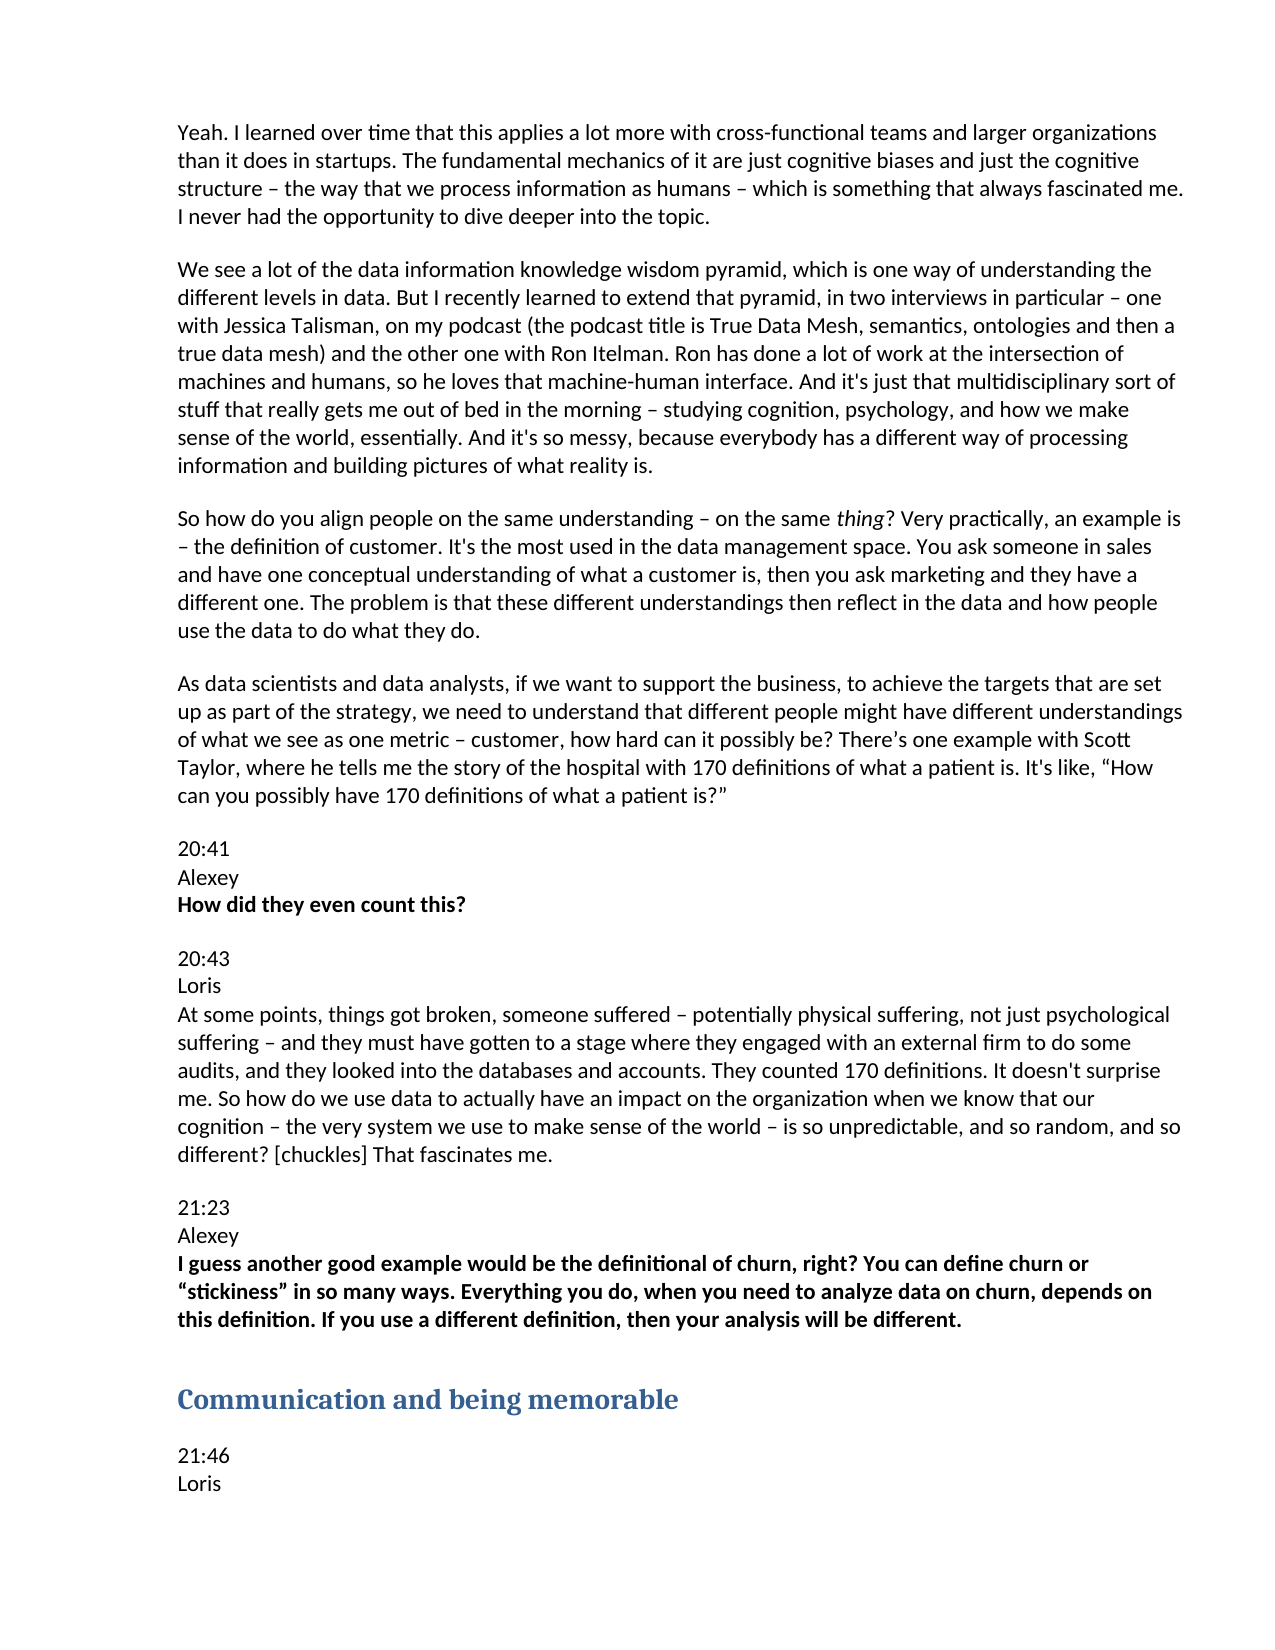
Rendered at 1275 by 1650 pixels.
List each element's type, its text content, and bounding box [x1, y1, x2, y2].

text As data scientists and data analysts, if we want to support the business, to achieve the targets that are set up as part of the strategy, we need to understand that different people might have different understandings of what we see as one metric – customer, how hard can it possibly be? There’s one example with Scott Taylor, where he tells me the story of the hospital with 170 definitions of what a patient is. It's like, “How can you possibly have 170 definitions of what a patient is?” [177, 669, 1186, 809]
text 21:23 [177, 1193, 1186, 1221]
text So how do you align people on the same understanding – on the same thing? Very practically, an example is – the definition of customer. It's the most used in the data management space. You ask someone in sales and have one conceptual understanding of what a customer is, then you ask marketing and they have a different one. The problem is that these different understandings then reflect in the data and how people use the data to do what they do. [177, 504, 1186, 644]
text I guess another good example would be the definitional of churn, right? You can define churn or “stickiness” in so many ways. Everything you do, when you need to analyze data on churn, depends on this definition. If you use a different definition, then your analysis will be different. [177, 1249, 1186, 1333]
text Alexey [177, 863, 1186, 891]
text Yeah. I learned over time that this applies a lot more with cross-functional teams and larger organizations than it does in startups. The fundamental mechanics of it are just cognitive biases and just the cognitive structure – the way that we process information as humans – which is something that always fascinated me. I never had the opportunity to dive deeper into the topic. [177, 118, 1186, 230]
text 20:43 [177, 944, 1186, 972]
text Loris [177, 972, 1186, 1000]
text 20:41 [177, 834, 1186, 863]
text Alexey [177, 1221, 1186, 1249]
text Loris [177, 1469, 1186, 1497]
text At some points, things got broken, someone suffered – potentially physical suffering, not just psychological suffering – and they must have gotten to a stage where they engaged with an external firm to do some audits, and they looked into the databases and accounts. They counted 170 definitions. It doesn't surprise me. So how do we use data to actually have an impact on the organization when we know that our cognition – the very system we use to make sense of the world – is so unpredictable, and so random, and so different? [chuckles] That fascinates me. [177, 1000, 1186, 1168]
subtitle Communication and being memorable [177, 1383, 1186, 1416]
text We see a lot of the data information knowledge wisdom pyramid, which is one way of understanding the different levels in data. But I recently learned to extend that pyramid, in two interviews in particular – one with Jessica Talisman, on my podcast (the podcast title is True Data Mesh, semantics, ontologies and then a true data mesh) and the other one with Ron Itelman. Ron has done a lot of work at the intersection of machines and humans, so he loves that machine-human interface. And it's just that multidisciplinary sort of stuff that really gets me out of bed in the morning – studying cognition, psychology, and how we make sense of the world, essentially. And it's so messy, because everybody has a different way of processing information and building pictures of what reality is. [177, 255, 1186, 479]
text How did they even count this? [177, 891, 1186, 919]
text 21:46 [177, 1441, 1186, 1469]
